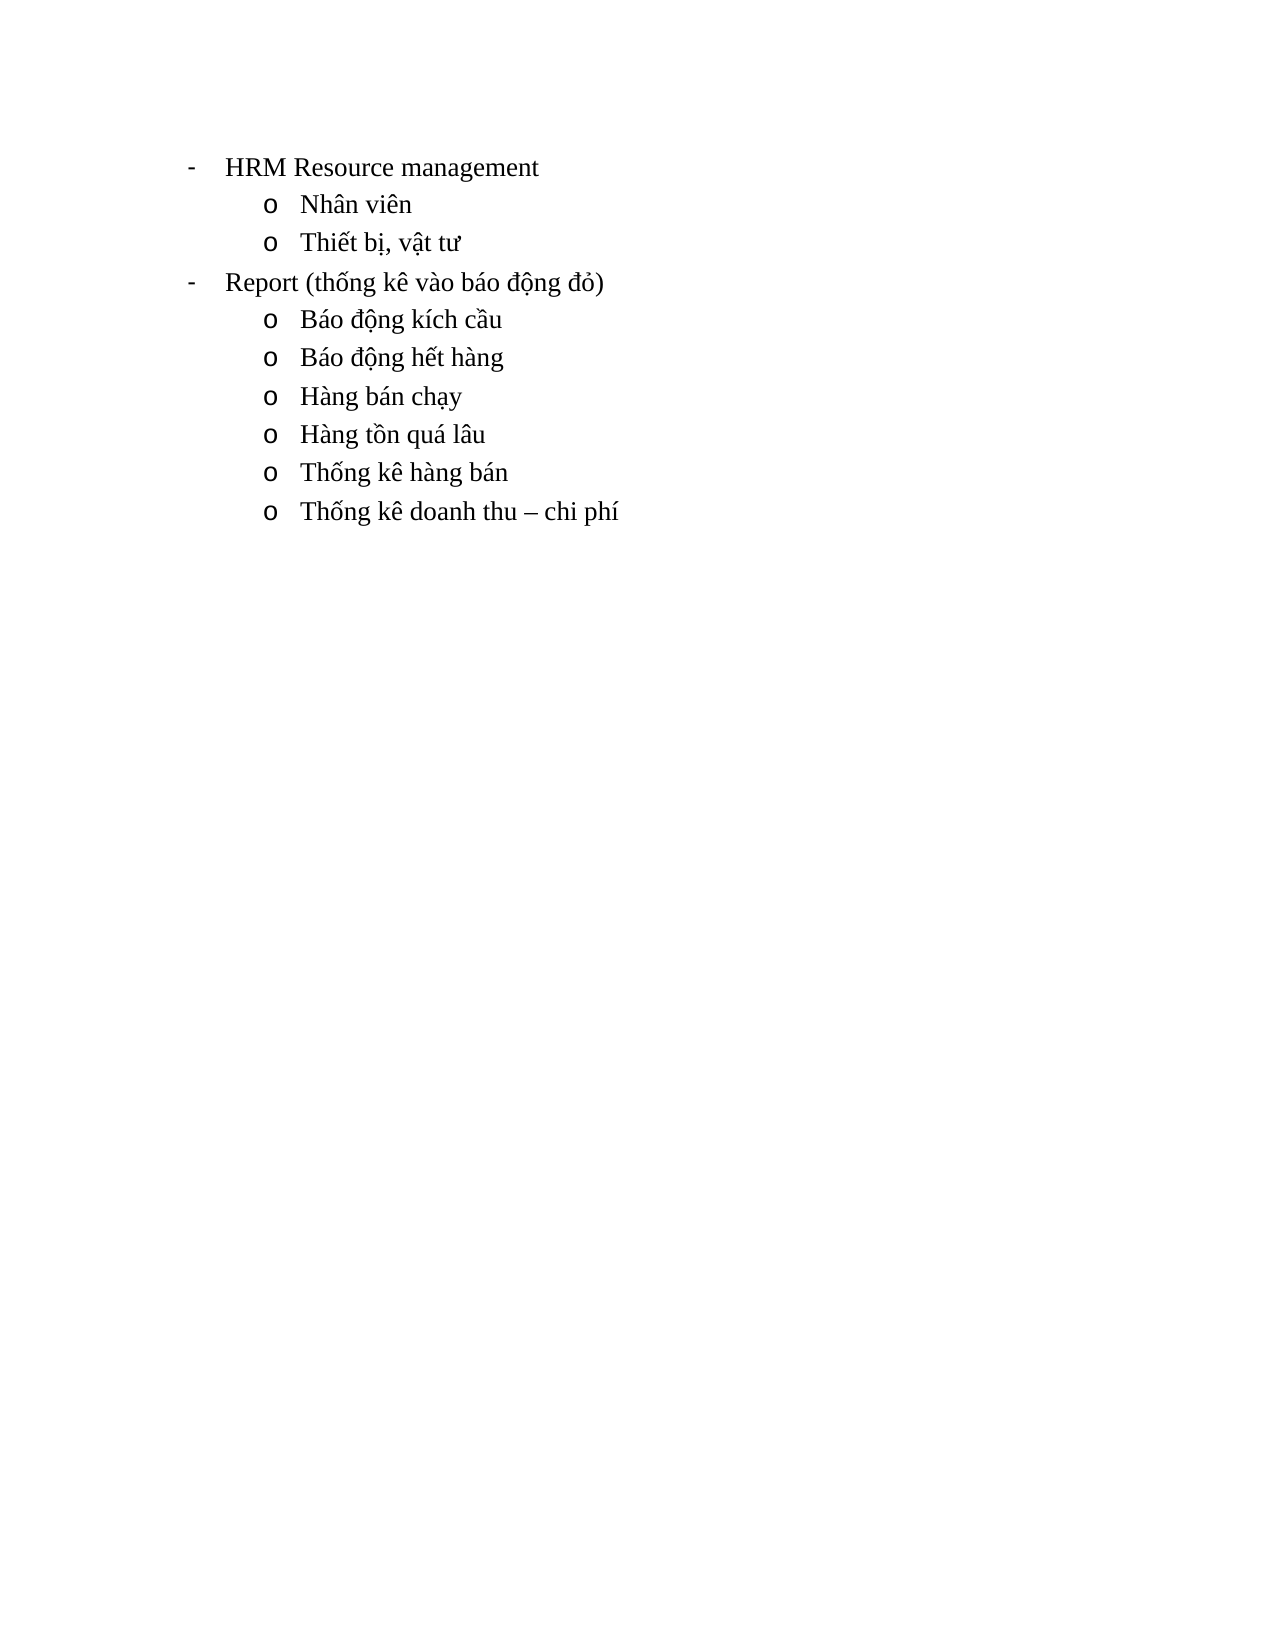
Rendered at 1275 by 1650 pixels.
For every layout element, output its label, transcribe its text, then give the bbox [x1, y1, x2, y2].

list Nhân viên [262, 188, 1125, 221]
list Thống kê hàng bán [262, 456, 1125, 490]
list Thiết bị, vật tư [262, 226, 1125, 260]
list Thống kê doanh thu – chi phí [262, 495, 1125, 528]
list Hàng bán chạy [262, 379, 1125, 413]
list Báo động hết hàng [262, 341, 1125, 374]
list HRM Resource management [187, 150, 1125, 183]
list Report (thống kê vào báo động đỏ) [187, 265, 1125, 298]
list Báo động kích cầu [262, 303, 1125, 336]
list Hàng tồn quá lâu [262, 418, 1125, 451]
